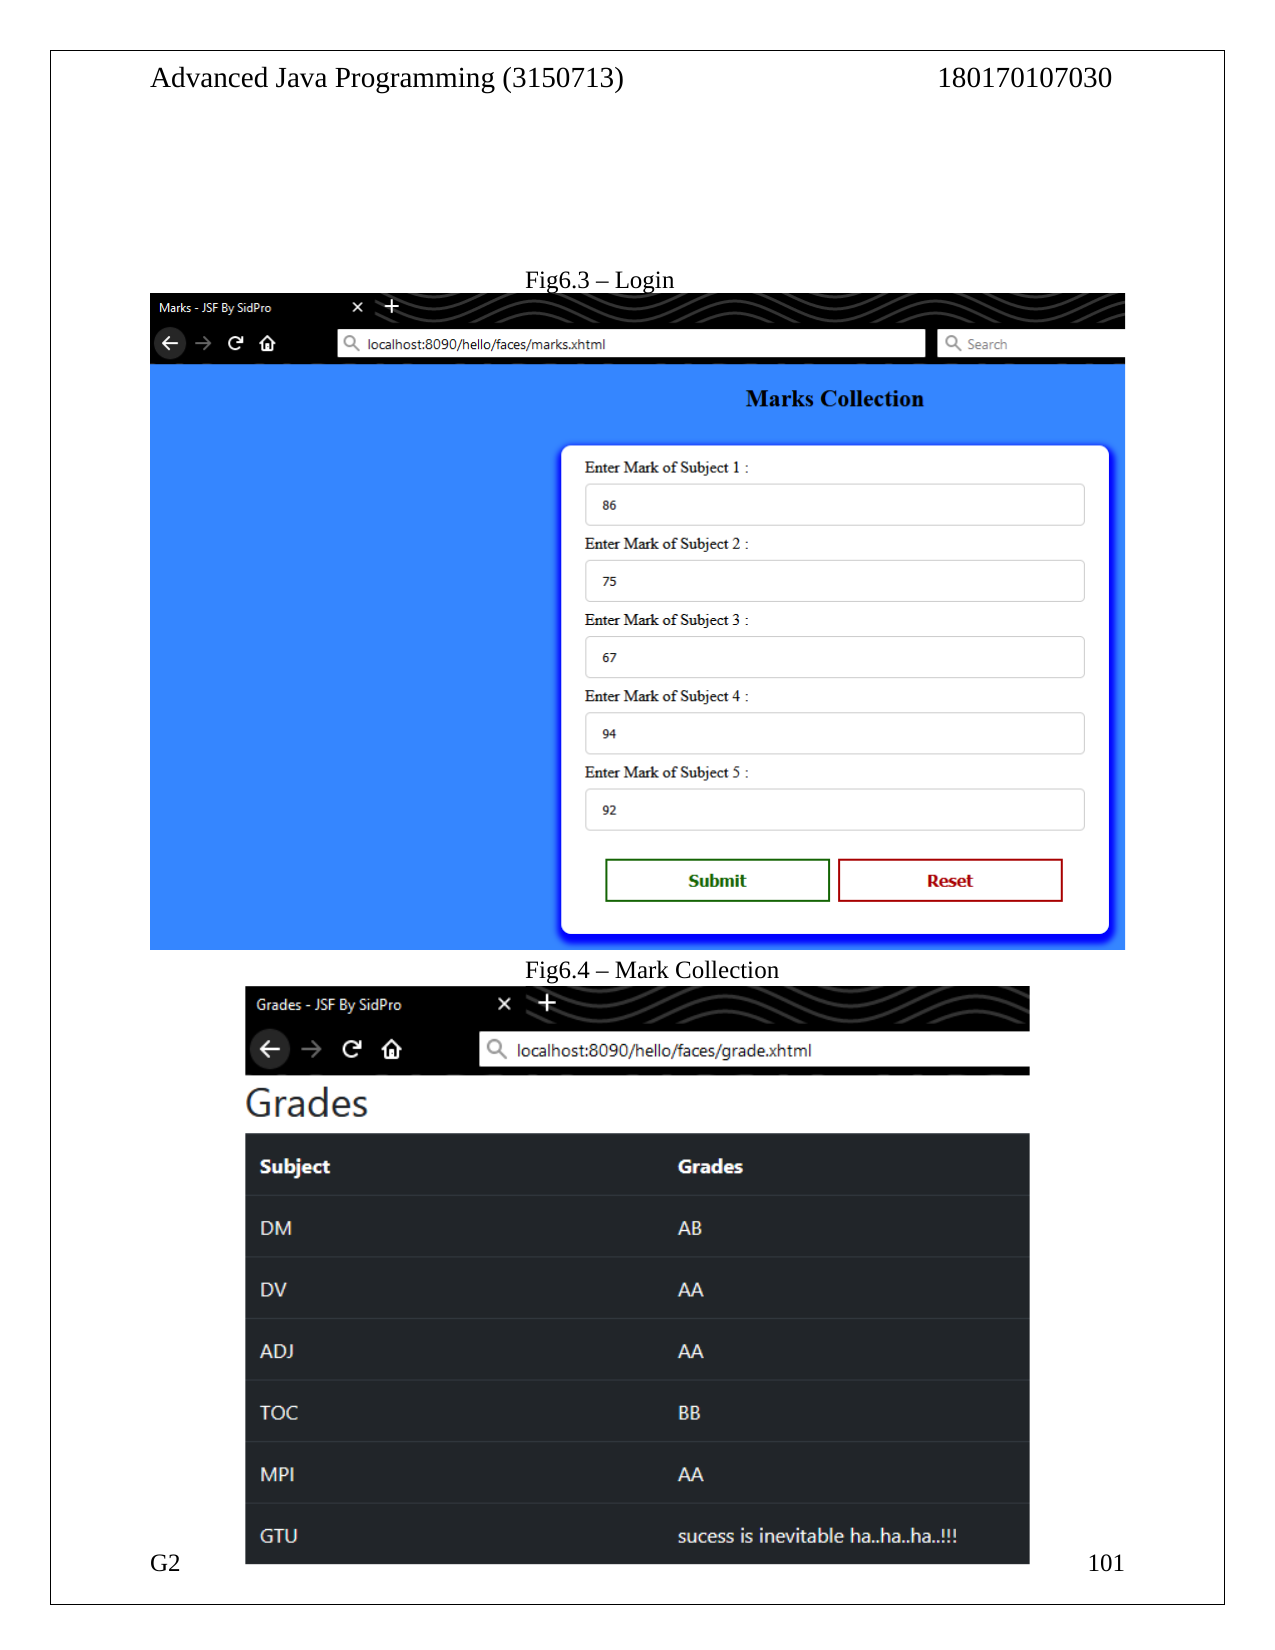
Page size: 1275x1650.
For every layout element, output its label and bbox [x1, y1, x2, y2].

picture [150, 293, 1125, 950]
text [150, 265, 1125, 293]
picture [245, 986, 1030, 1568]
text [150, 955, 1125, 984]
